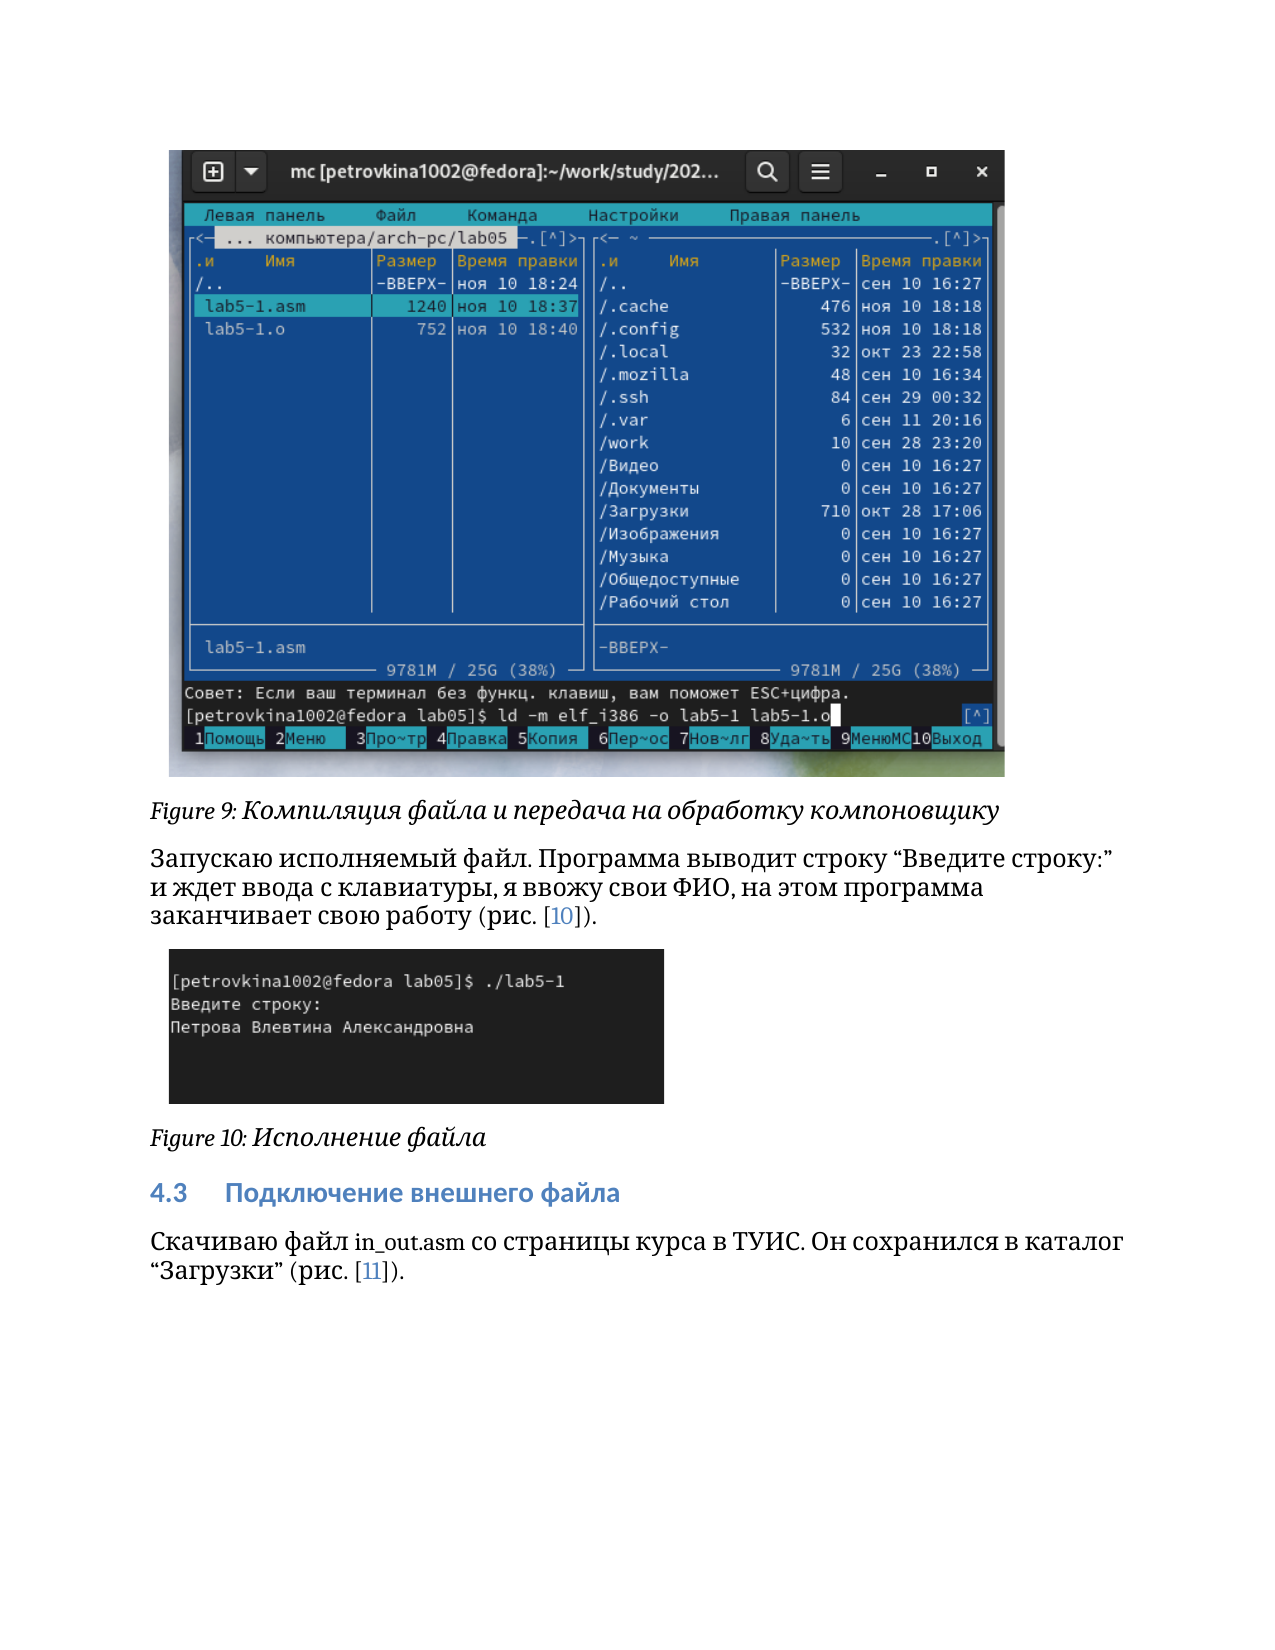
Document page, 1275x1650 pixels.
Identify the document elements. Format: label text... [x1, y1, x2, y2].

text Скачиваю файл in_out.asm со страницы курса в ТУИС. Он сохранился в каталог “Загрузки” (рис. [11]). [150, 1228, 1125, 1286]
text Запускаю исполняемый файл. Программа выводит строку “Введите строку:” и ждет ввода с клавиатуры, я ввожу свои ФИО, на этом программа заканчивает свою работу (рис. [10]). [150, 845, 1125, 931]
picture [168, 949, 665, 1104]
text Figure 9: Компиляция файла и передача на обработку компоновщику [150, 797, 1125, 826]
text Figure 10: Исполнение файла [150, 1124, 1125, 1153]
picture [168, 150, 1005, 777]
subtitle 4.3 Подключение внешнего файла [150, 1174, 1125, 1209]
